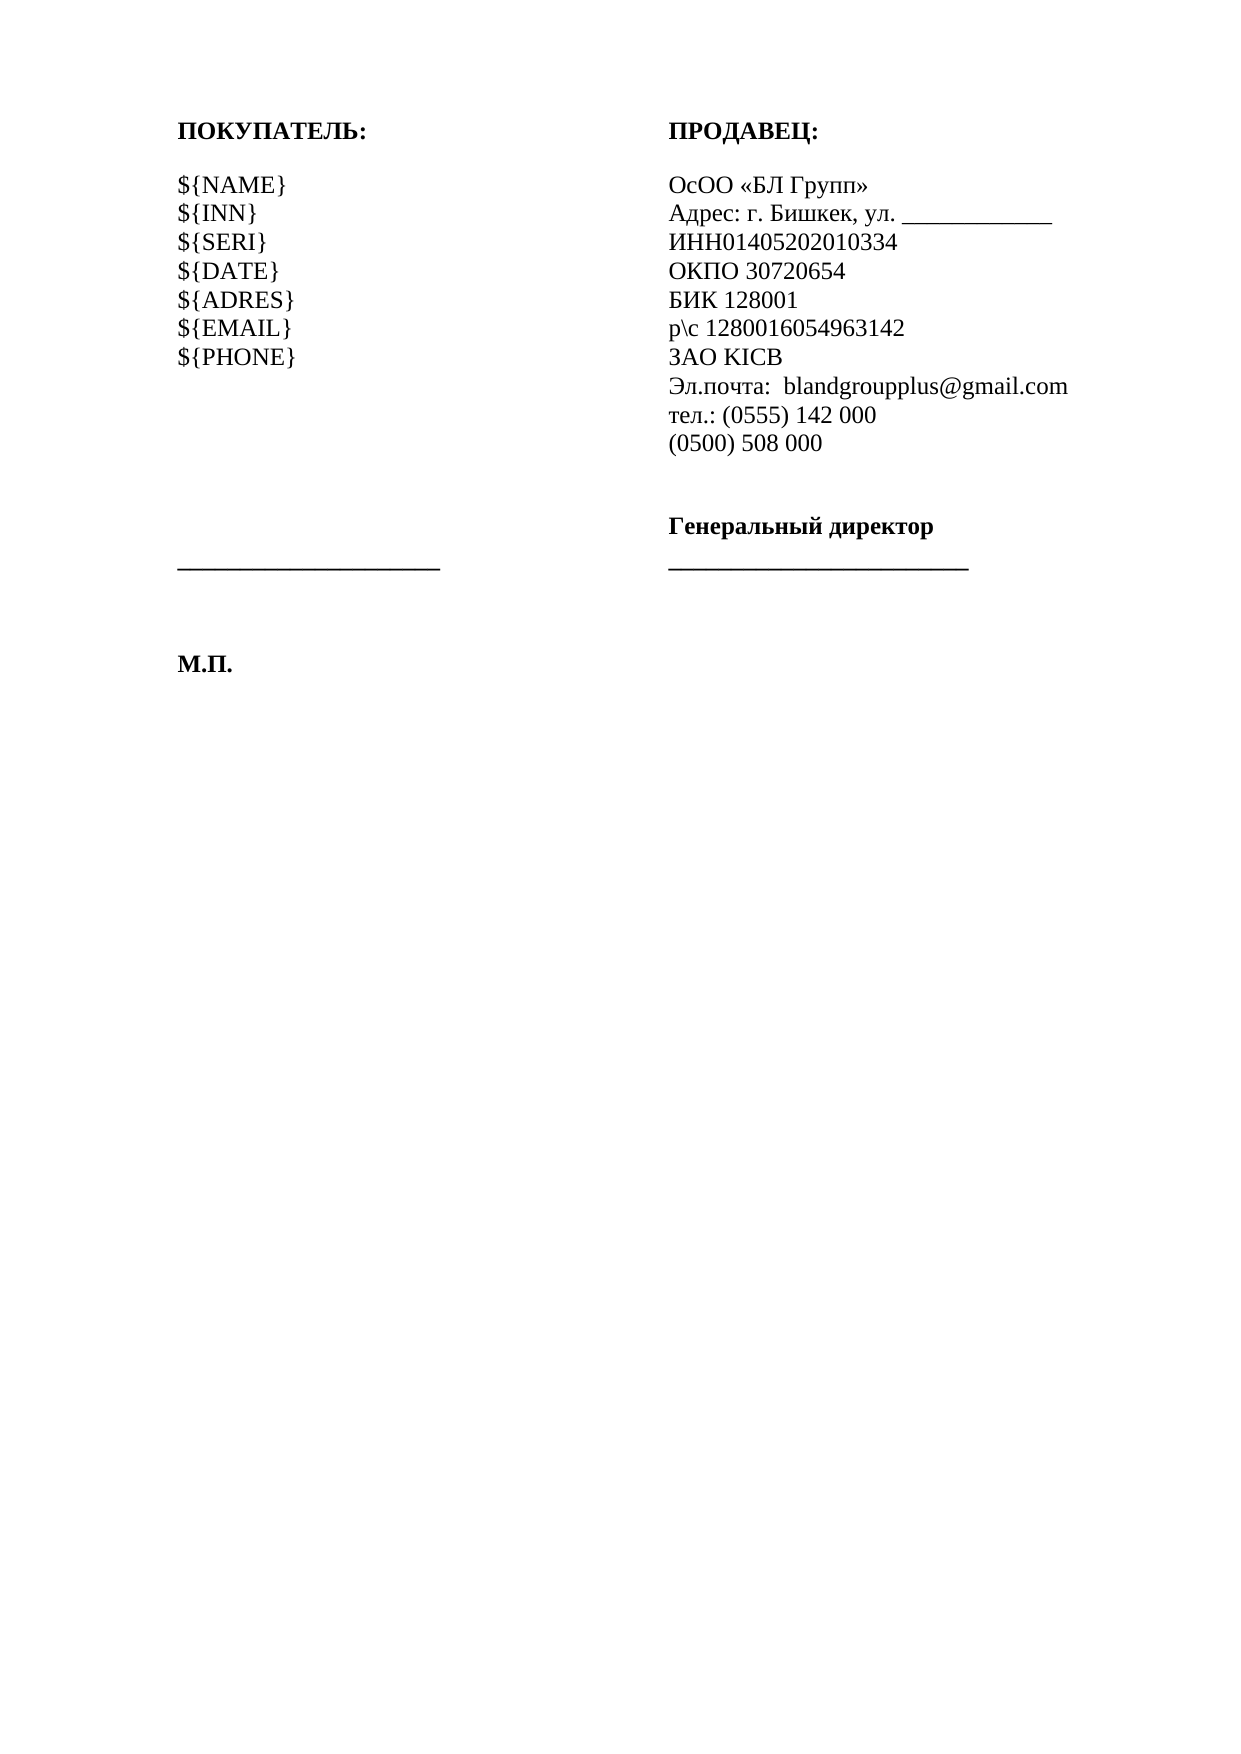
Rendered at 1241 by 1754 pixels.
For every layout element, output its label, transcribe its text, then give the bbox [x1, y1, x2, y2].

table_cell ${NAME} ${INN} ${SERI} ${DATE} ${ADRES} ${EMAIL} ${PHONE} [166, 170, 657, 511]
text М.П. [177, 118, 1152, 678]
table_header ПРОДАВЕЦ: [657, 116, 1123, 170]
table_cell Генеральный директор ________________________ [657, 511, 1123, 649]
table_cell _____________________ [166, 511, 657, 649]
table_cell ОсОО «БЛ Групп» Адрес: г. Бишкек, ул. ____________ ИНН01405202010334 ОКПО 30720654 БИК 128001 р\с 1280016054963142 ЗАО KICB Эл.почта: blandgroupplus@gmail.com тел.: (0555) 142 000 (0500) 508 000 [657, 170, 1123, 511]
table_header ПОКУПАТЕЛЬ: [166, 116, 657, 170]
